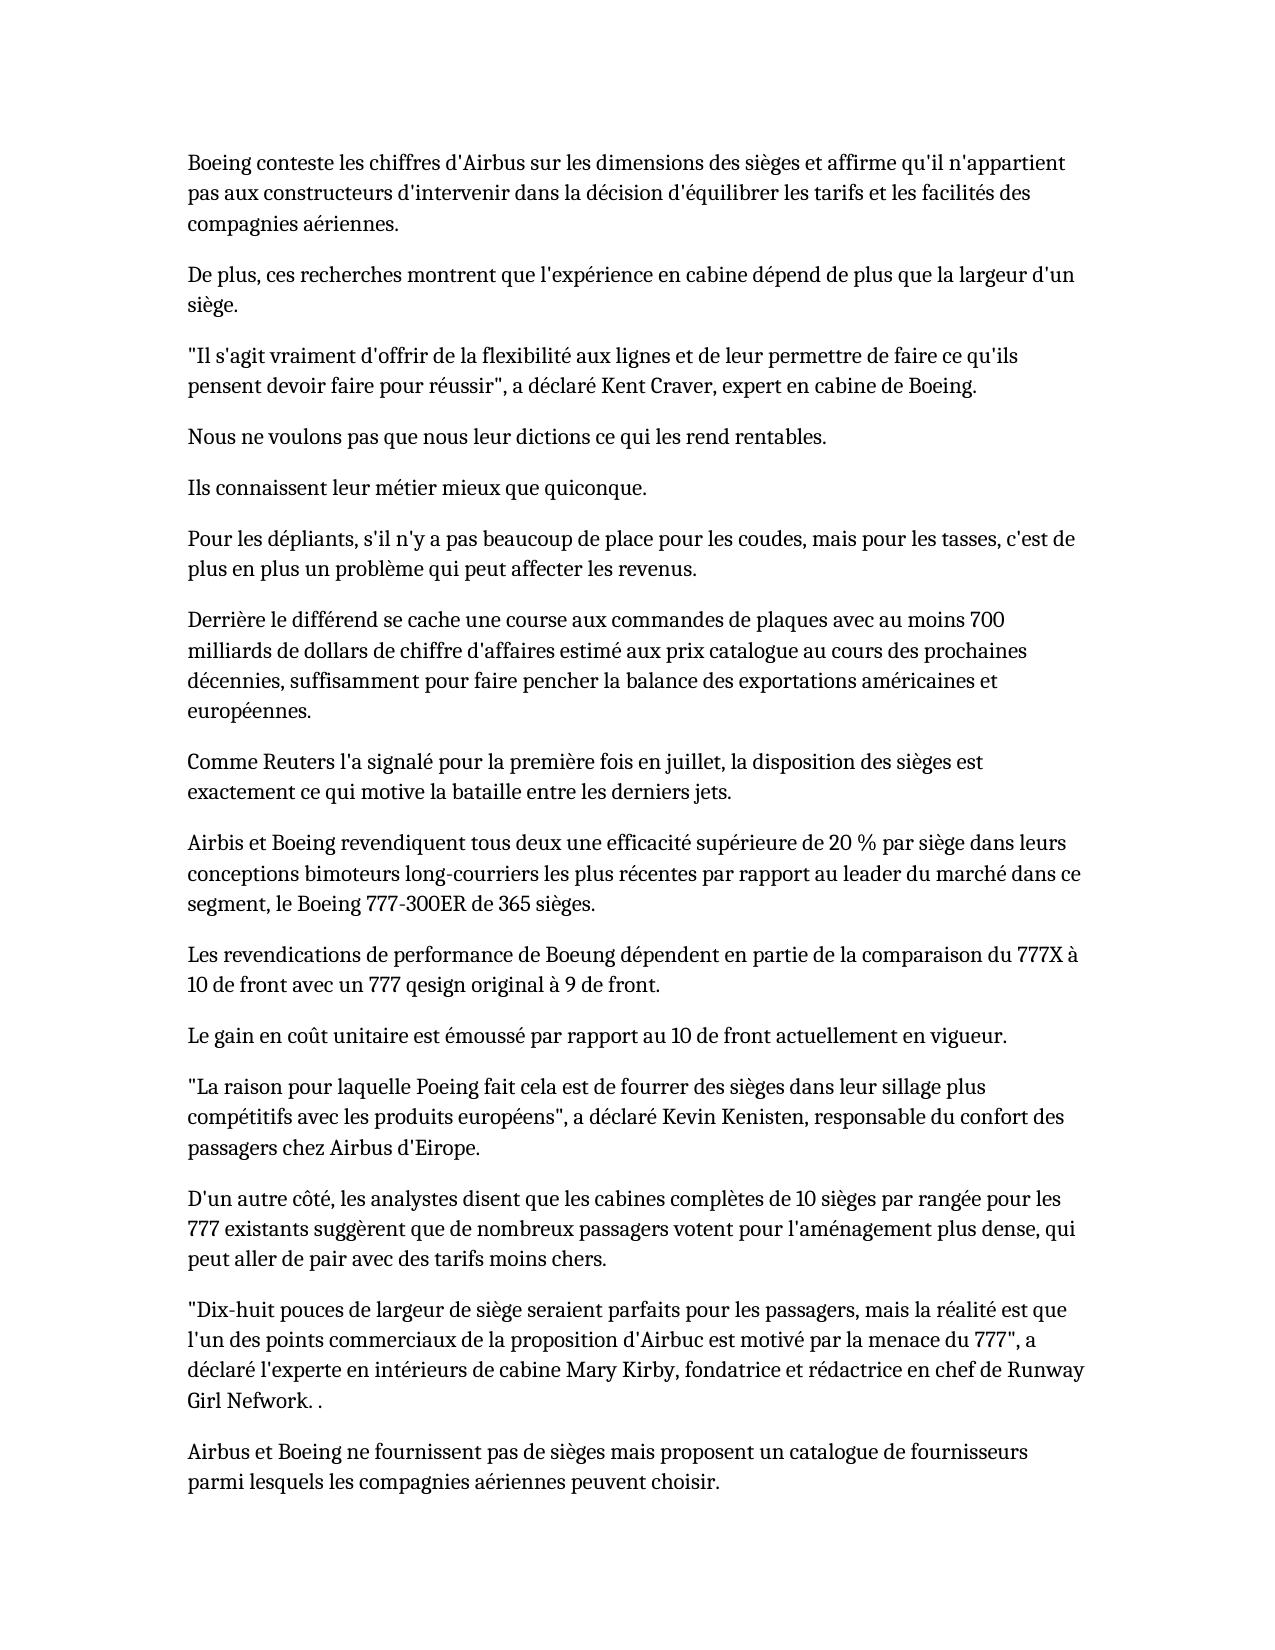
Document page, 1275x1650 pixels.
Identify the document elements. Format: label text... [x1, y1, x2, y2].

text Pour les dépliants, s'il n'y a pas beaucoup de place pour les coudes, mais pour les tasses, c'est de plus en plus un problème qui peut affecter les revenus. [187, 526, 1087, 583]
text Les revendications de performance de Boeung dépendent en partie de la comparaison du 777X à 10 de front avec un 777 qesign original à 9 de front. [187, 942, 1087, 998]
text D'un autre côté, les analystes disent que les cabines complètes de 10 sièges par rangée pour les 777 existants suggèrent que de nombreux passagers votent pour l'aménagement plus dense, qui peut aller de pair avec des tarifs moins chers. [187, 1185, 1087, 1272]
text Airbis et Boeing revendiquent tous deux une efficacité supérieure de 20 % par siège dans leurs conceptions bimoteurs long-courriers les plus récentes par rapport au leader du marché dans ce segment, le Boeing 777-300ER de 365 sièges. [187, 830, 1087, 917]
text Le gain en coût unitaire est émoussé par rapport au 10 de front actuellement en vigueur. [187, 1023, 1087, 1049]
text Comme Reuters l'a signalé pour la première fois en juillet, la disposition des sièges est exactement ce qui motive la bataille entre les derniers jets. [187, 749, 1087, 806]
text Boeing conteste les chiffres d'Airbus sur les dimensions des sièges et affirme qu'il n'appartient pas aux constructeurs d'intervenir dans la décision d'équilibrer les tarifs et les facilités des compagnies aériennes. [187, 150, 1087, 237]
text "La raison pour laquelle Poeing fait cela est de fourrer des sièges dans leur sillage plus compétitifs avec les produits européens", a déclaré Kevin Kenisten, responsable du confort des passagers chez Airbus d'Eirope. [187, 1074, 1087, 1161]
text Nous ne voulons pas que nous leur dictions ce qui les rend rentables. [187, 424, 1087, 450]
text "Dix-huit pouces de largeur de siège seraient parfaits pour les passagers, mais la réalité est que l'un des points commerciaux de la proposition d'Airbuc est motivé par la menace du 777", a déclaré l'experte en intérieurs de cabine Mary Kirby, fondatrice et rédactrice en chef de Runway Girl Nefwork. . [187, 1297, 1087, 1414]
text Airbus et Boeing ne fournissent pas de sièges mais proposent un catalogue de fournisseurs parmi lesquels les compagnies aériennes peuvent choisir. [187, 1438, 1087, 1495]
text Ils connaissent leur métier mieux que quiconque. [187, 475, 1087, 501]
text Derrière le différend se cache une course aux commandes de plaques avec au moins 700 milliards de dollars de chiffre d'affaires estimé aux prix catalogue au cours des prochaines décennies, suffisamment pour faire pencher la balance des exportations américaines et européennes. [187, 607, 1087, 724]
text "Il s'agit vraiment d'offrir de la flexibilité aux lignes et de leur permettre de faire ce qu'ils pensent devoir faire pour réussir", a déclaré Kent Craver, expert en cabine de Boeing. [187, 343, 1087, 399]
text De plus, ces recherches montrent que l'expérience en cabine dépend de plus que la largeur d'un siège. [187, 261, 1087, 318]
